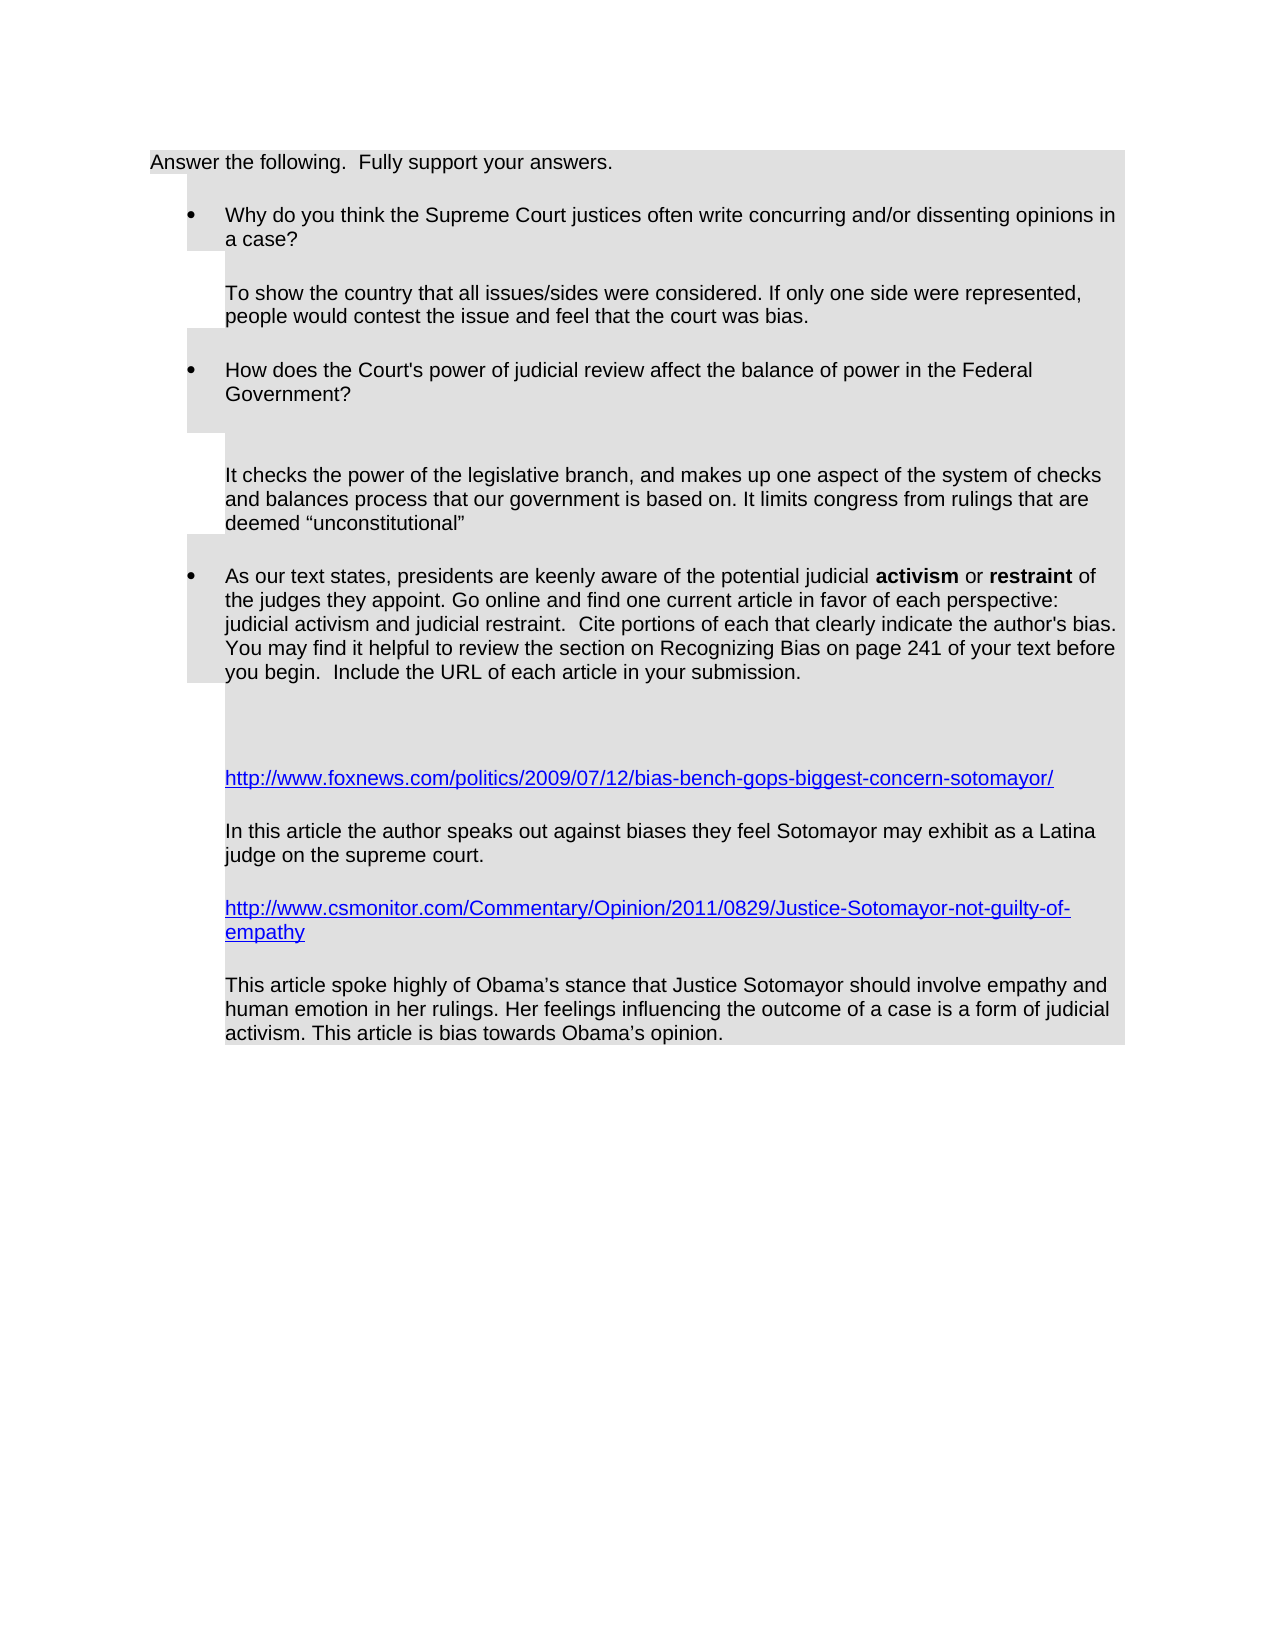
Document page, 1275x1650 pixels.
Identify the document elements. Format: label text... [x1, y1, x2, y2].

text It checks the power of the legislative branch, and makes up one aspect of the system of checks and balances process that our government is based on. It limits congress from rulings that are deemed “unconstitutional” [225, 463, 1125, 534]
text To show the country that all issues/sides were considered. If only one side were represented, people would contest the issue and feel that the court was bias. [225, 280, 1125, 328]
list How does the Court's power of judicial review affect the balance of power in the Federal Government? [187, 357, 1125, 433]
text Answer the following. Fully support your answers. [150, 150, 1125, 174]
text http://www.csmonitor.com/Commentary/Opinion/2011/0829/Justice-Sotomayor-not-guilty-of-empathy [225, 896, 1125, 944]
list Why do you think the Supreme Court justices often write concurring and/or dissenting opinions in a case? [187, 203, 1125, 251]
list As our text states, presidents are keenly aware of the potential judicial activism or restraint of the judges they appoint. Go online and find one current article in favor of each perspective: judicial activism and judicial restraint. Cite portions of each that clearly indicate the author's bias. You may find it helpful to review the section on Recognizing Bias on page 241 of your text before you begin. Include the URL of each article in your submission. [187, 564, 1125, 683]
text http://www.foxnews.com/politics/2009/07/12/bias-bench-gops-biggest-concern-sotomayor/ [225, 766, 1125, 790]
text In this article the author speaks out against biases they feel Sotomayor may exhibit as a Latina judge on the supreme court. [225, 819, 1125, 867]
text This article spoke highly of Obama’s stance that Justice Sotomayor should involve empathy and human emotion in her rulings. Her feelings influencing the outcome of a case is a form of judicial activism. This article is bias towards Obama’s opinion. [225, 973, 1125, 1045]
